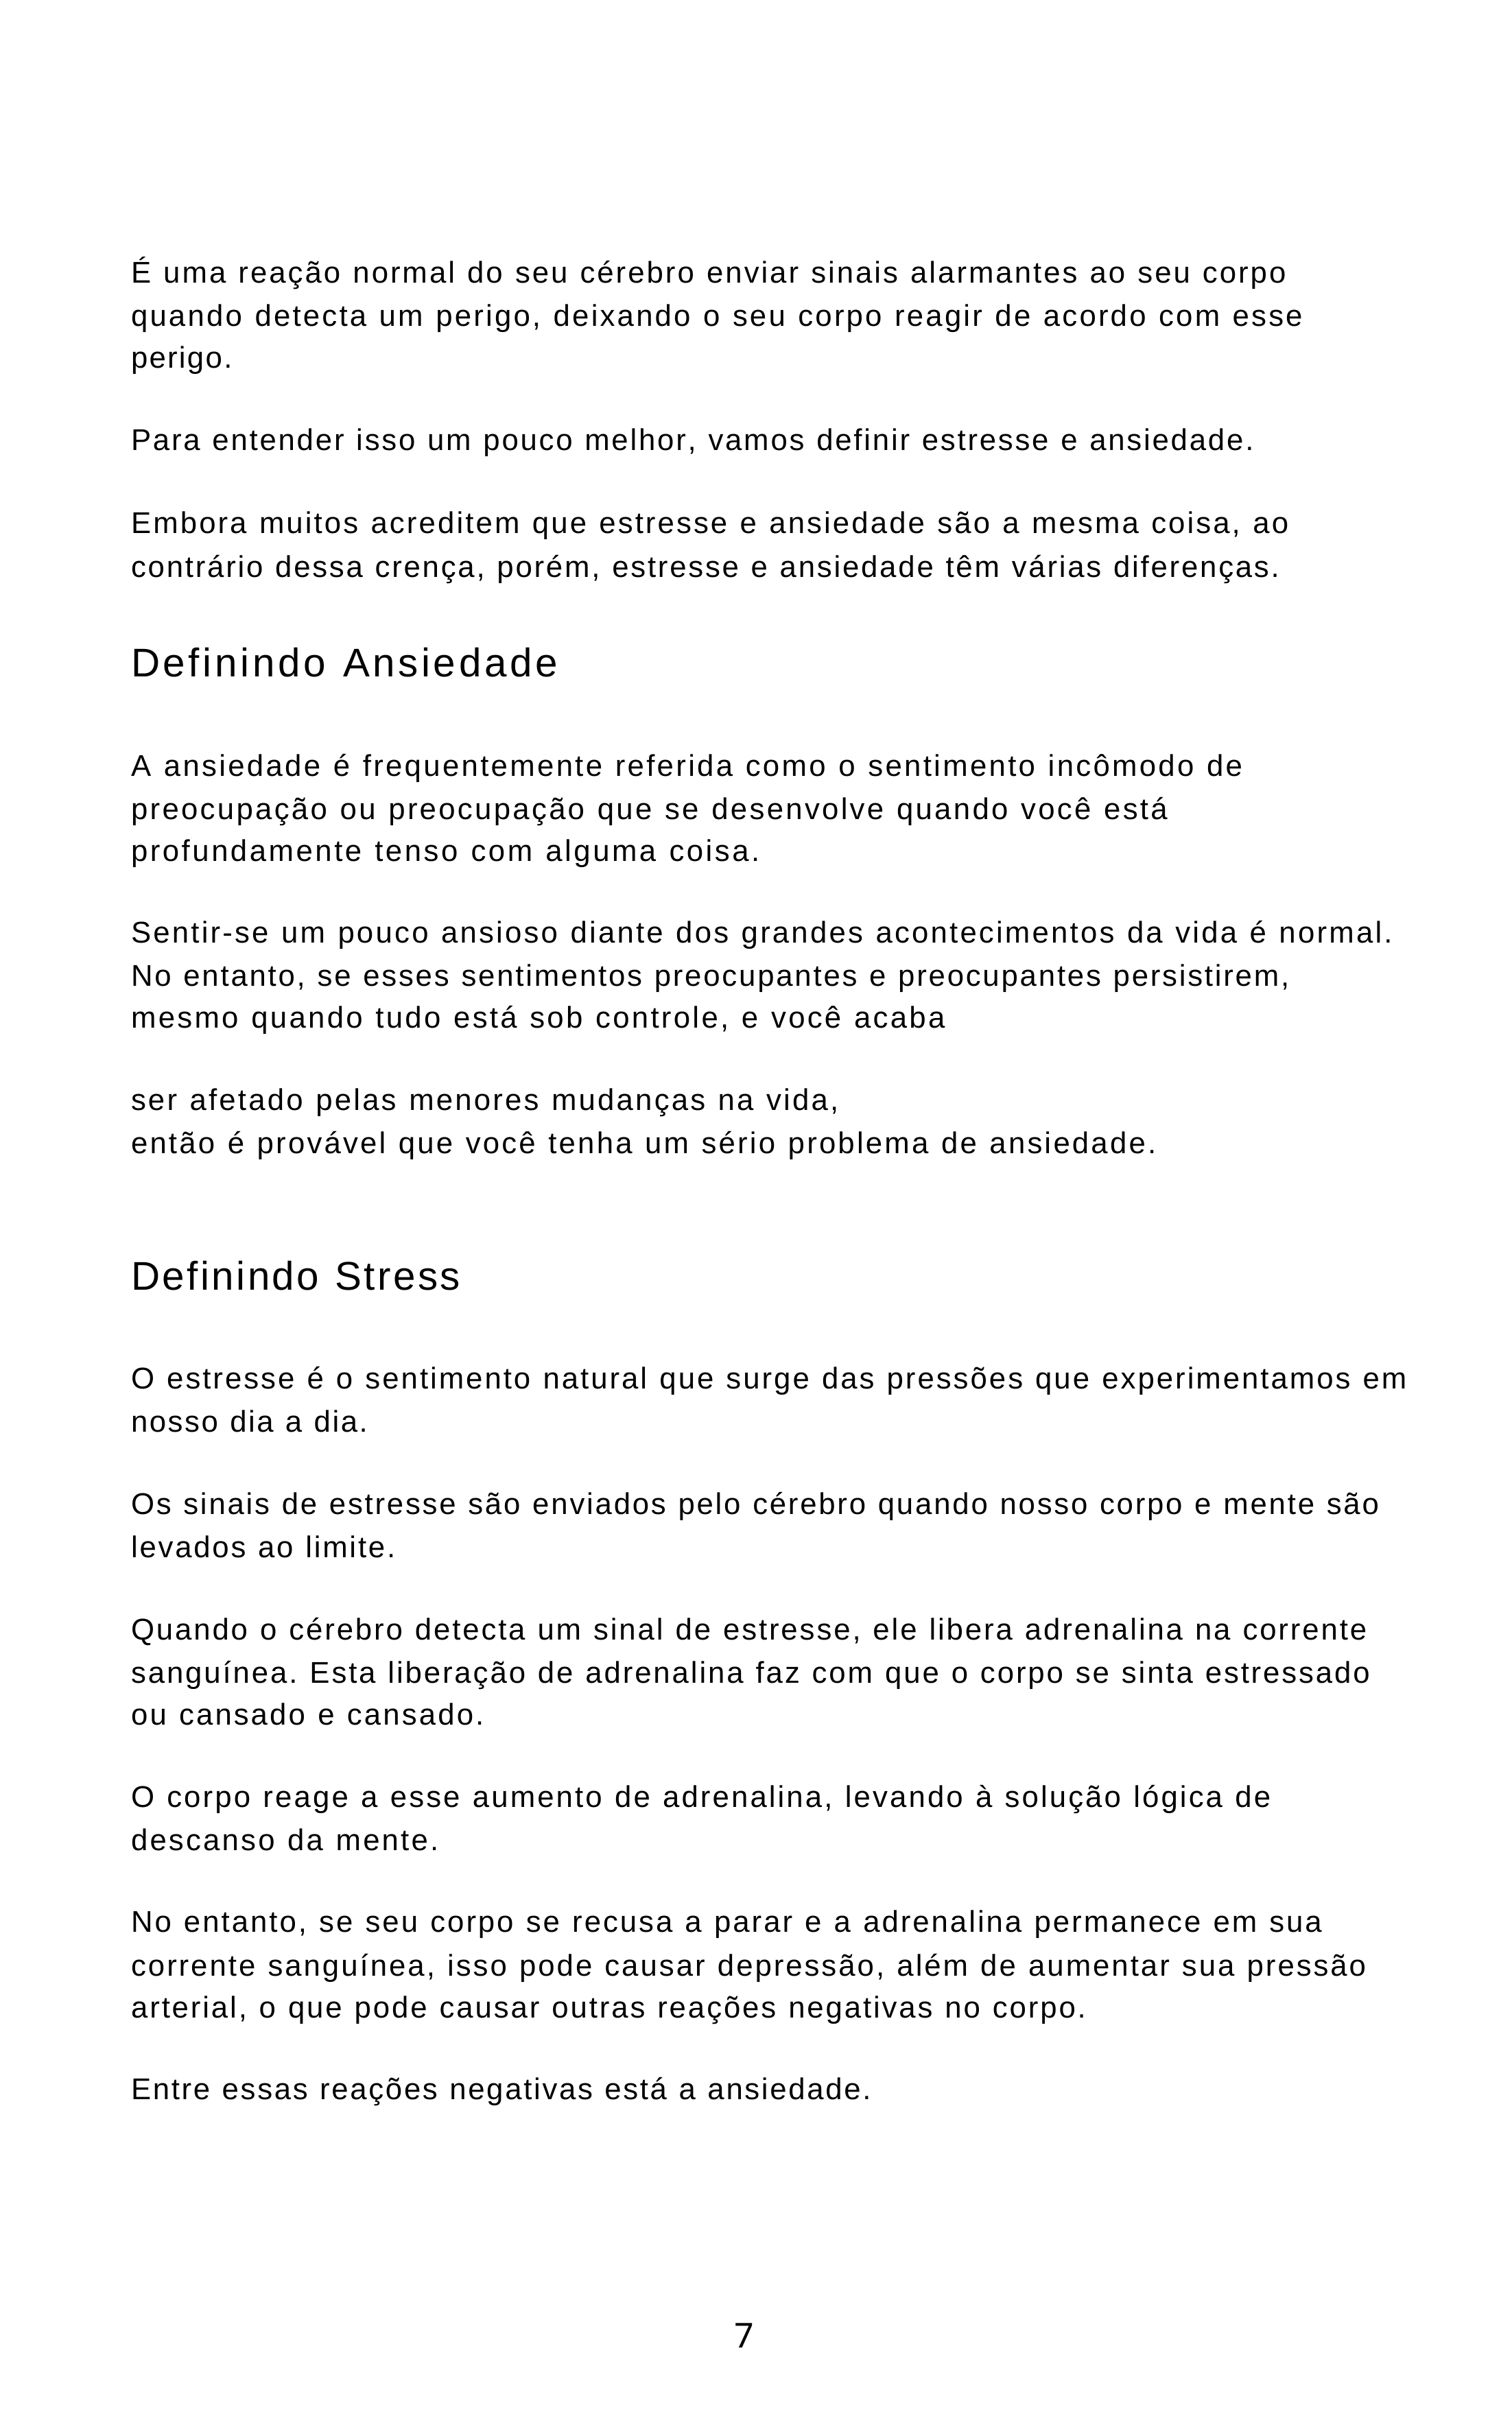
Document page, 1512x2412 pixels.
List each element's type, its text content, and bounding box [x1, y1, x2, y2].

text Definindo Ansiedade [131, 624, 1511, 690]
text ser afetado pelas menores mudanças na vida, [131, 1071, 1511, 1120]
text preocupação ou preocupação que se desenvolve quando você está [131, 785, 1511, 827]
text No entanto, se seu corpo se recusa a parar e a adrenalina permanece em sua [131, 1893, 1511, 1942]
text corrente sanguínea, isso pode causar depressão, além de aumentar sua pressão [131, 1942, 1511, 1984]
text ou cansado e cansado. [131, 1692, 1511, 1734]
text Quando o cérebro detecta um sinal de estresse, ele libera adrenalina na corrente [131, 1600, 1511, 1650]
text É uma reação normal do seu cérebro enviar sinais alarmantes ao seu corpo [131, 244, 1511, 293]
text levados ao limite. [131, 1524, 1511, 1566]
text Os sinais de estresse são enviados pelo cérebro quando nosso corpo e mente são [131, 1475, 1511, 1524]
text então é provável que você tenha um sério problema de ansiedade. [131, 1120, 1511, 1162]
text Entre essas reações negativas está a ansiedade. [131, 2060, 1511, 2109]
text perigo. [131, 334, 1511, 376]
text sanguínea. Esta liberação de adrenalina faz com que o corpo se sinta estressado [131, 1650, 1511, 1692]
text nosso dia a dia. [131, 1399, 1511, 1441]
text Para entender isso um pouco melhor, vamos definir estresse e ansiedade. [131, 410, 1511, 460]
text profundamente tenso com alguma coisa. [131, 827, 1511, 869]
text O corpo reage a esse aumento de adrenalina, levando à solução lógica de [131, 1768, 1511, 1817]
text quando detecta um perigo, deixando o seu corpo reagir de acordo com esse [131, 293, 1511, 334]
text arterial, o que pode causar outras reações negativas no corpo. [131, 1984, 1511, 2026]
text contrário dessa crença, porém, estresse e ansiedade têm várias diferenças. [131, 543, 1511, 585]
text No entanto, se esses sentimentos preocupantes e preocupantes persistirem, [131, 953, 1511, 995]
text Embora muitos acreditem que estresse e ansiedade são a mesma coisa, ao [131, 494, 1511, 543]
text mesmo quando tudo está sob controle, e você acaba [131, 995, 1511, 1037]
text 7 [735, 2310, 1511, 2357]
text Sentir-se um pouco ansioso diante dos grandes acontecimentos da vida é normal. [131, 903, 1511, 953]
text descanso da mente. [131, 1817, 1511, 1858]
text A ansiedade é frequentemente referida como o sentimento incômodo de [131, 736, 1511, 785]
text Definindo Stress [131, 1238, 1511, 1303]
text O estresse é o sentimento natural que surge das pressões que experimentamos em [131, 1349, 1511, 1399]
